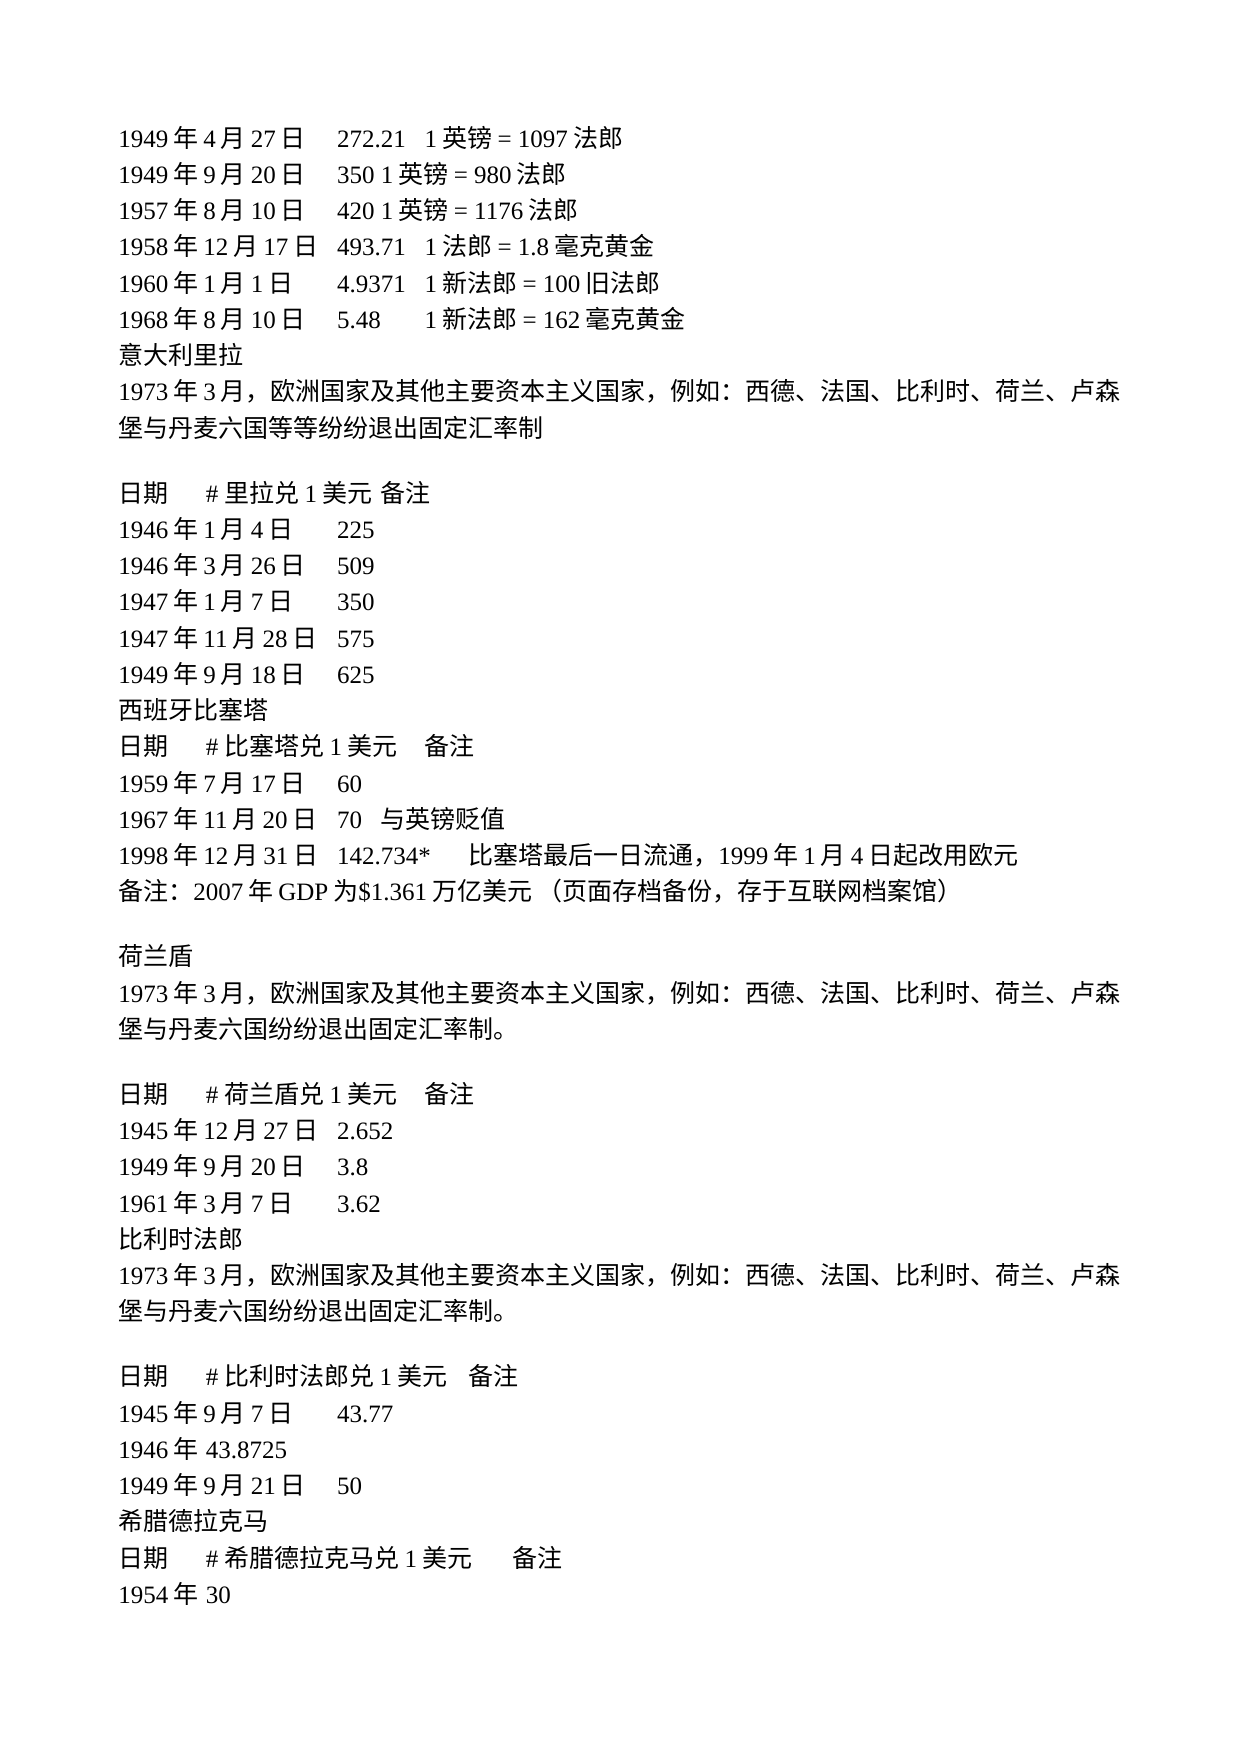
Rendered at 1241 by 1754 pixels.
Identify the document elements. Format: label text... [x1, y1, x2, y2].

text 1949年4月27日 272.21 1英镑 = 1097法郎 [118, 118, 1122, 154]
text 1959年7月17日 60 [118, 763, 1122, 799]
text 1998年12月31日 142.734* 比塞塔最后一日流通，1999年1月4日起改用欧元 [118, 836, 1122, 872]
text 1949年9月20日 3.8 [118, 1147, 1122, 1183]
text 1958年12月17日 493.71 1法郎 = 1.8毫克黄金 [118, 227, 1122, 263]
text 1946年 43.8725 [118, 1429, 1122, 1466]
text 1946年1月4日 225 [118, 509, 1122, 546]
text 日期 # 希腊德拉克马兑1美元 备注 [118, 1538, 1122, 1574]
text 1954年 30 [118, 1574, 1122, 1611]
text 备注：2007年GDP为$1.361万亿美元 （页面存档备份，存于互联网档案馆） [118, 872, 1122, 908]
text 1957年8月10日 420 1英镑 = 1176法郎 [118, 191, 1122, 227]
text 1973年3月，欧洲国家及其他主要资本主义国家，例如：西德、法国、比利时、荷兰、卢森堡与丹麦六国纷纷退出固定汇率制。 [118, 973, 1122, 1046]
text 1945年9月7日 43.77 [118, 1393, 1122, 1429]
text 1973年3月，欧洲国家及其他主要资本主义国家，例如：西德、法国、比利时、荷兰、卢森堡与丹麦六国等等纷纷退出固定汇率制 [118, 372, 1122, 444]
text 1949年9月20日 350 1英镑 = 980法郎 [118, 154, 1122, 191]
text 日期 # 比塞塔兑1美元 备注 [118, 727, 1122, 763]
text 西班牙比塞塔 [118, 691, 1122, 727]
text 1968年8月10日 5.48 1新法郎 = 162毫克黄金 [118, 299, 1122, 336]
text 比利时法郎 [118, 1219, 1122, 1256]
text 荷兰盾 [118, 937, 1122, 973]
text 1947年1月7日 350 [118, 582, 1122, 618]
text 日期 # 比利时法郎兑1美元 备注 [118, 1357, 1122, 1393]
text 1947年11月28日 575 [118, 618, 1122, 654]
text 1961年3月7日 3.62 [118, 1183, 1122, 1219]
text 1960年1月1日 4.9371 1新法郎 = 100旧法郎 [118, 263, 1122, 299]
text 1949年9月21日 50 [118, 1466, 1122, 1502]
text 1949年9月18日 625 [118, 654, 1122, 691]
text 日期 # 里拉兑1美元 备注 [118, 473, 1122, 509]
text 日期 # 荷兰盾兑1美元 备注 [118, 1074, 1122, 1111]
text 1945年12月27日 2.652 [118, 1111, 1122, 1147]
text 1973年3月，欧洲国家及其他主要资本主义国家，例如：西德、法国、比利时、荷兰、卢森堡与丹麦六国纷纷退出固定汇率制。 [118, 1256, 1122, 1328]
text 意大利里拉 [118, 336, 1122, 372]
text 1967年11月20日 70 与英镑贬值 [118, 799, 1122, 836]
text 希腊德拉克马 [118, 1502, 1122, 1538]
text 1946年3月26日 509 [118, 546, 1122, 582]
